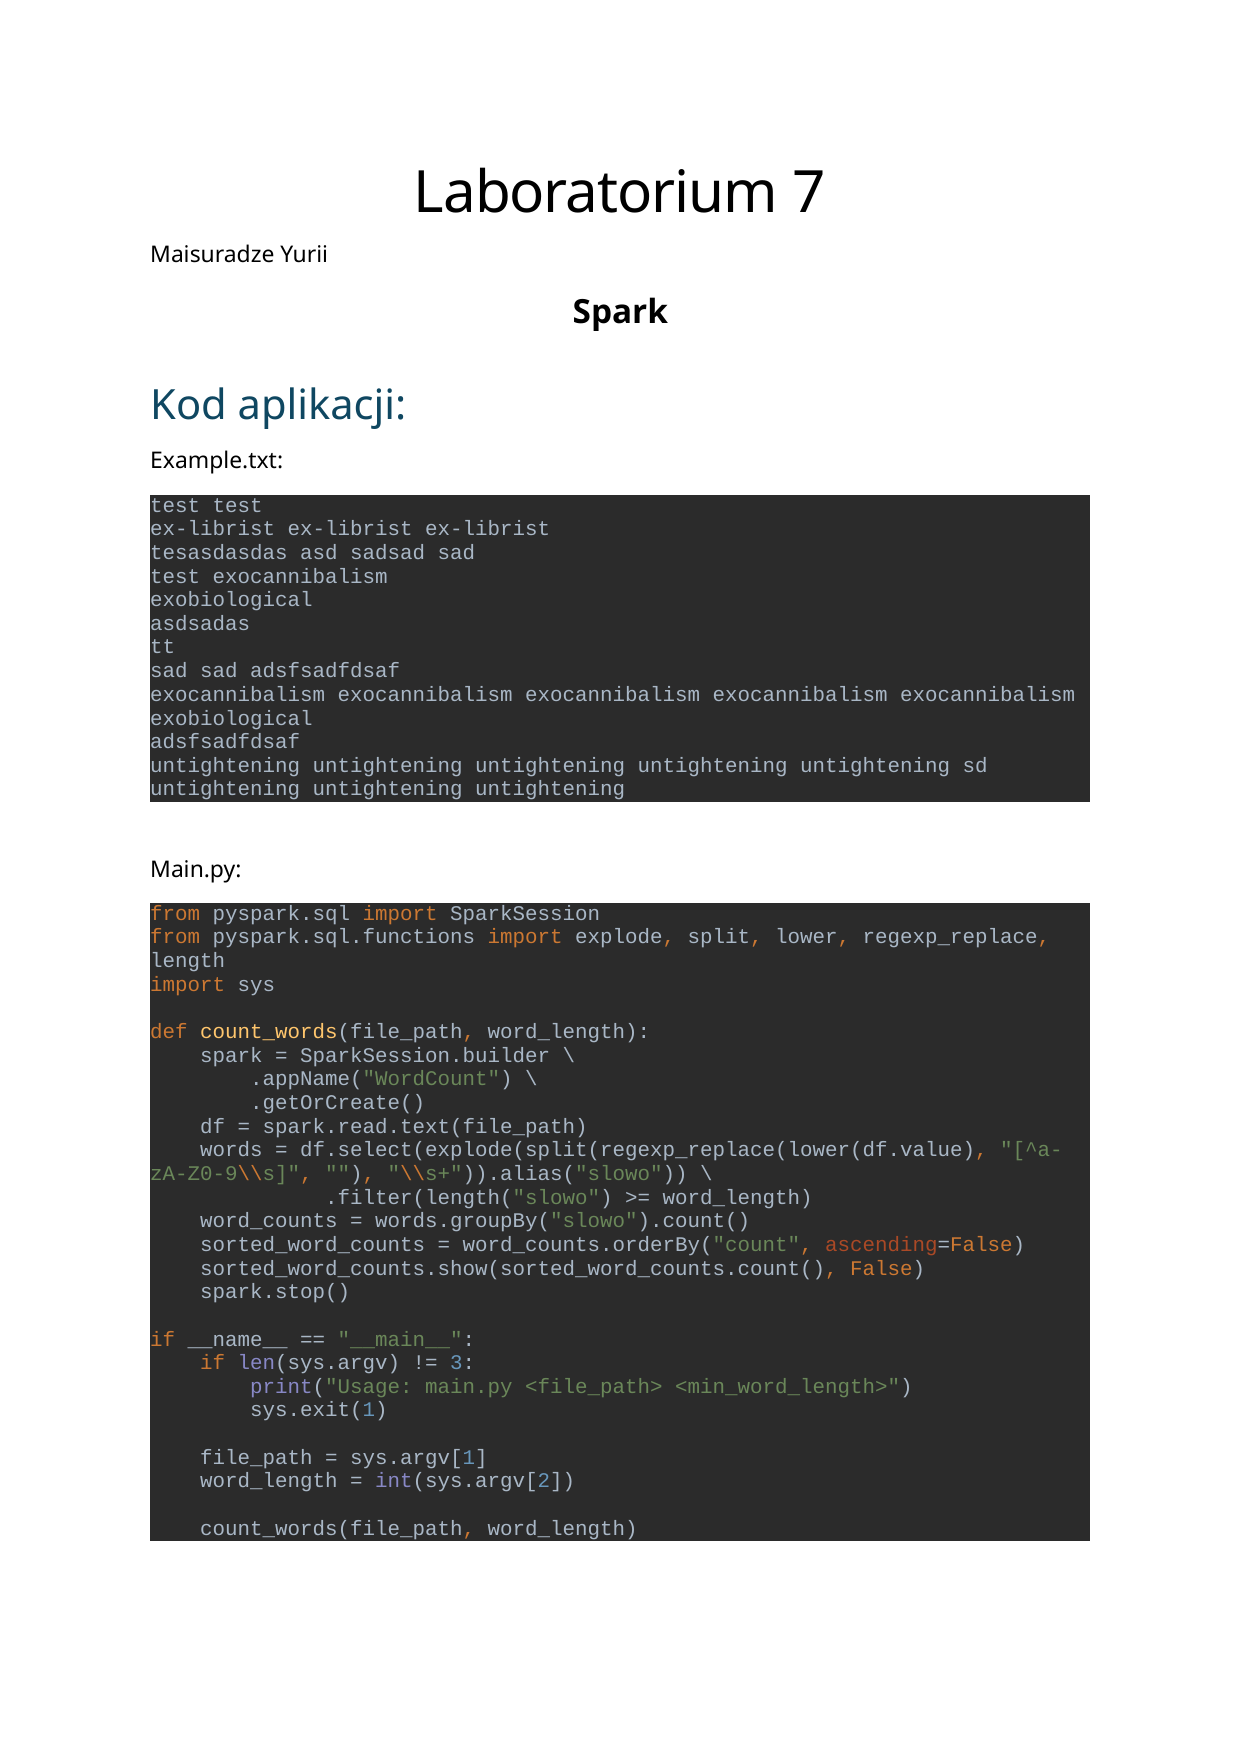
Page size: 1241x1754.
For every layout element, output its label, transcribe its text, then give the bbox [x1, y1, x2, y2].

text from pyspark.sql import SparkSession from pyspark.sql.functions import explode, split, lower, regexp_replace, length import sys def count_words(file_path, word_length): spark = SparkSession.builder \ .appName("WordCount") \ .getOrCreate() df = spark.read.text(file_path) words = df.select(explode(split(regexp_replace(lower(df.value), "[^a-zA-Z0-9\\s]", ""), "\\s+")).alias("slowo")) \ .filter(length("slowo") >= word_length) word_counts = words.groupBy("slowo").count() sorted_word_counts = word_counts.orderBy("count", ascending=False) sorted_word_counts.show(sorted_word_counts.count(), False) spark.stop() if __name__ == "__main__": if len(sys.argv) != 3: print("Usage: main.py <file_path> <min_word_length>") sys.exit(1) file_path = sys.argv[1] word_length = int(sys.argv[2]) count_words(file_path, word_length) [150, 903, 1090, 1541]
text Spark [150, 288, 1090, 334]
subtitle Kod aplikacji: [150, 375, 1090, 431]
text Main.py: [150, 852, 1090, 884]
title Laboratorium 7 [150, 150, 1090, 229]
text test test ex-librist ex-librist ex-librist tesasdasdas asd sadsad sad test exocannibalism exobiological asdsadas tt sad sad adsfsadfdsaf exocannibalism exocannibalism exocannibalism exocannibalism exocannibalism exobiological adsfsadfdsaf untightening untightening untightening untightening untightening sd untightening untightening untightening [150, 495, 1090, 802]
text Maisuradze Yurii [150, 238, 1090, 269]
text Example.txt: [150, 444, 1090, 476]
